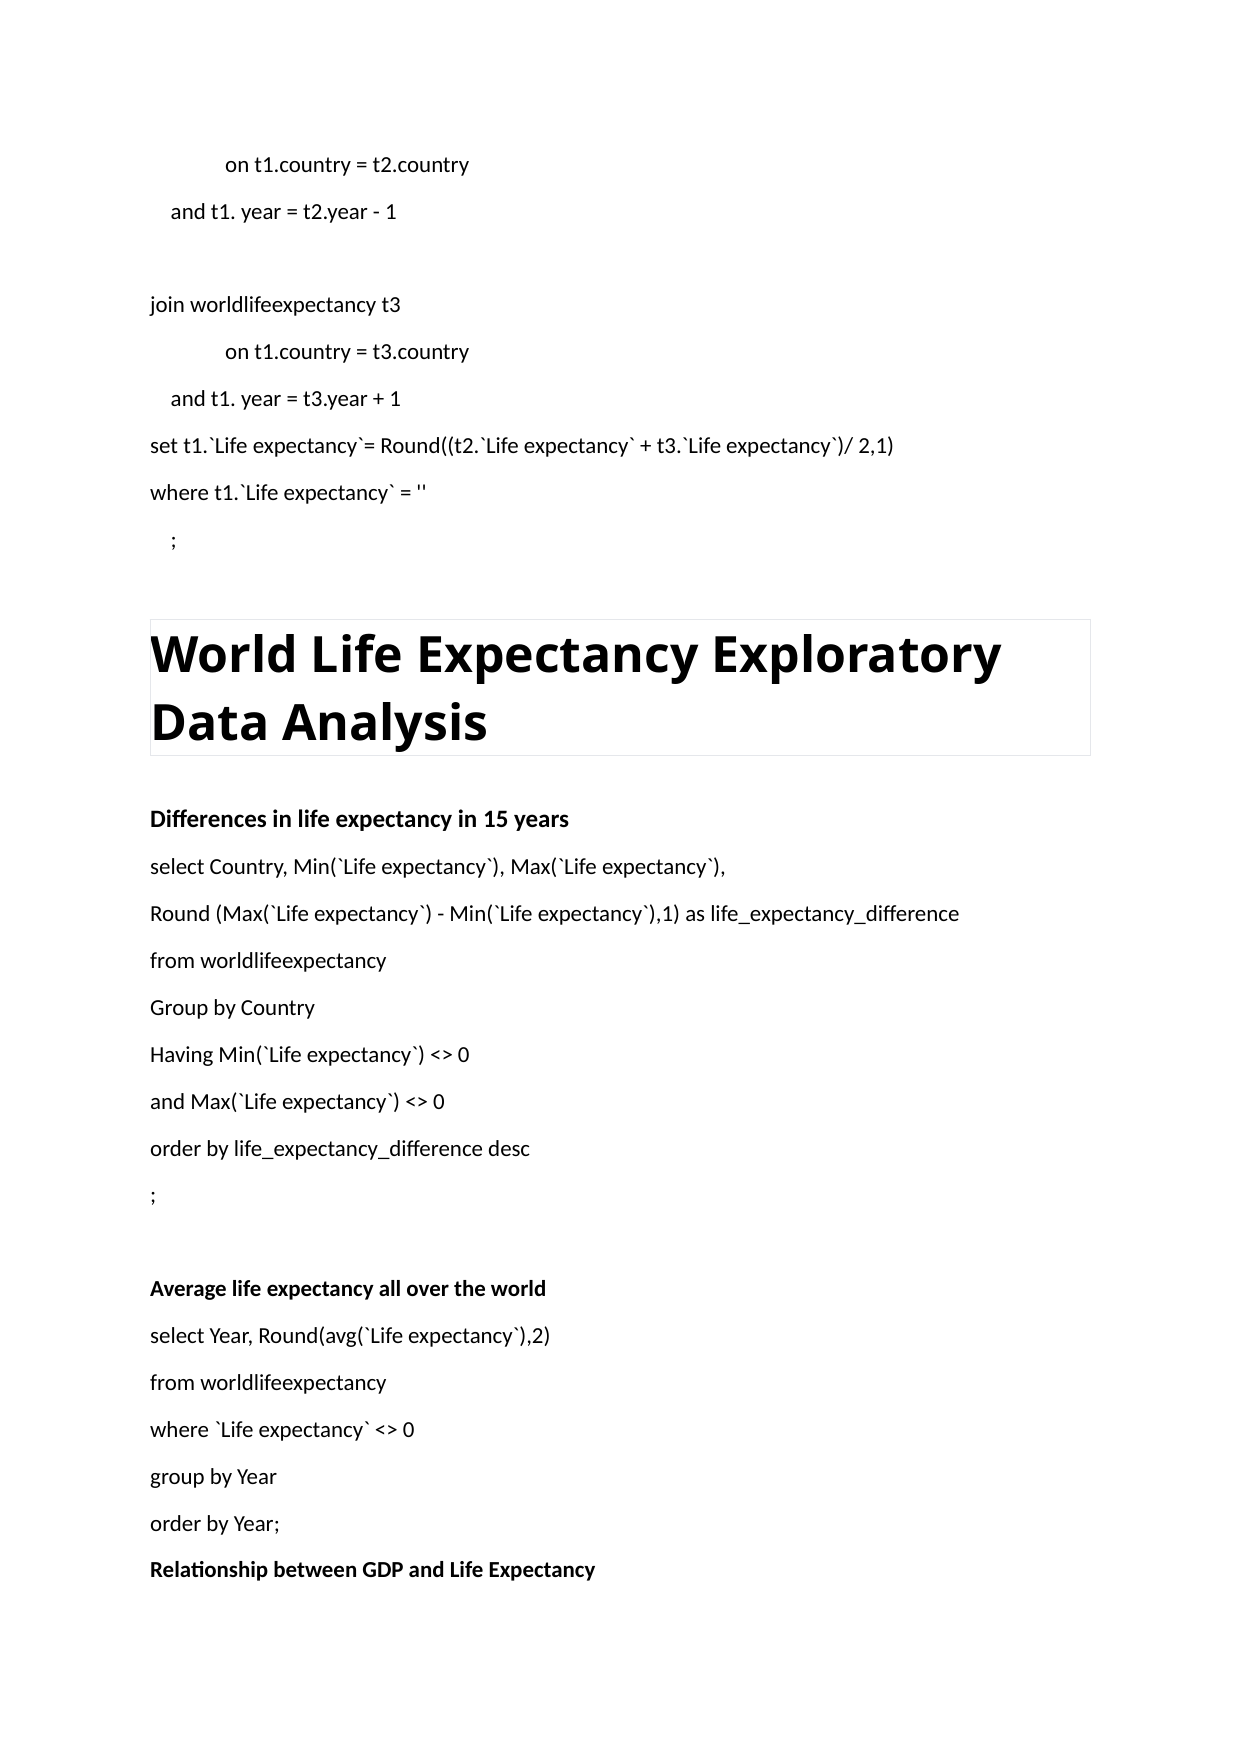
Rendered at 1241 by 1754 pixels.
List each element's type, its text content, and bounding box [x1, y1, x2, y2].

text where t1.`Life expectancy` = '' [150, 478, 1090, 506]
text and t1. year = t2.year - 1 [150, 197, 1090, 225]
text set t1.`Life expectancy`= Round((t2.`Life expectancy` + t3.`Life expectancy`)/ 2,1) [150, 431, 1090, 459]
text on t1.country = t3.country [150, 337, 1090, 366]
text Average life expectancy all over the world [150, 1274, 1090, 1302]
text Round (Max(`Life expectancy`) - Min(`Life expectancy`),1) as life_expectancy_difference [150, 899, 1090, 927]
text and Max(`Life expectancy`) <> 0 [150, 1087, 1090, 1115]
text ; [150, 525, 1090, 553]
text select Year, Round(avg(`Life expectancy`),2) [150, 1321, 1090, 1349]
text Group by Country [150, 993, 1090, 1021]
text order by Year; [150, 1509, 1090, 1537]
text group by Year [150, 1462, 1090, 1490]
text select Country, Min(`Life expectancy`), Max(`Life expectancy`), [150, 852, 1090, 881]
text from worldlifeexpectancy [150, 946, 1090, 974]
text World Life Expectancy Exploratory Data Analysis [151, 620, 1090, 755]
text from worldlifeexpectancy [150, 1368, 1090, 1396]
text order by life_expectancy_difference desc [150, 1134, 1090, 1162]
text where `Life expectancy` <> 0 [150, 1415, 1090, 1443]
text Relationship between GDP and Life Expectancy [150, 1556, 1090, 1584]
text ; [150, 1181, 1090, 1209]
text on t1.country = t2.country [150, 150, 1090, 178]
text Differences in life expectancy in 15 years [150, 803, 1090, 833]
text join worldlifeexpectancy t3 [150, 291, 1090, 319]
text and t1. year = t3.year + 1 [150, 384, 1090, 412]
text Having Min(`Life expectancy`) <> 0 [150, 1040, 1090, 1068]
